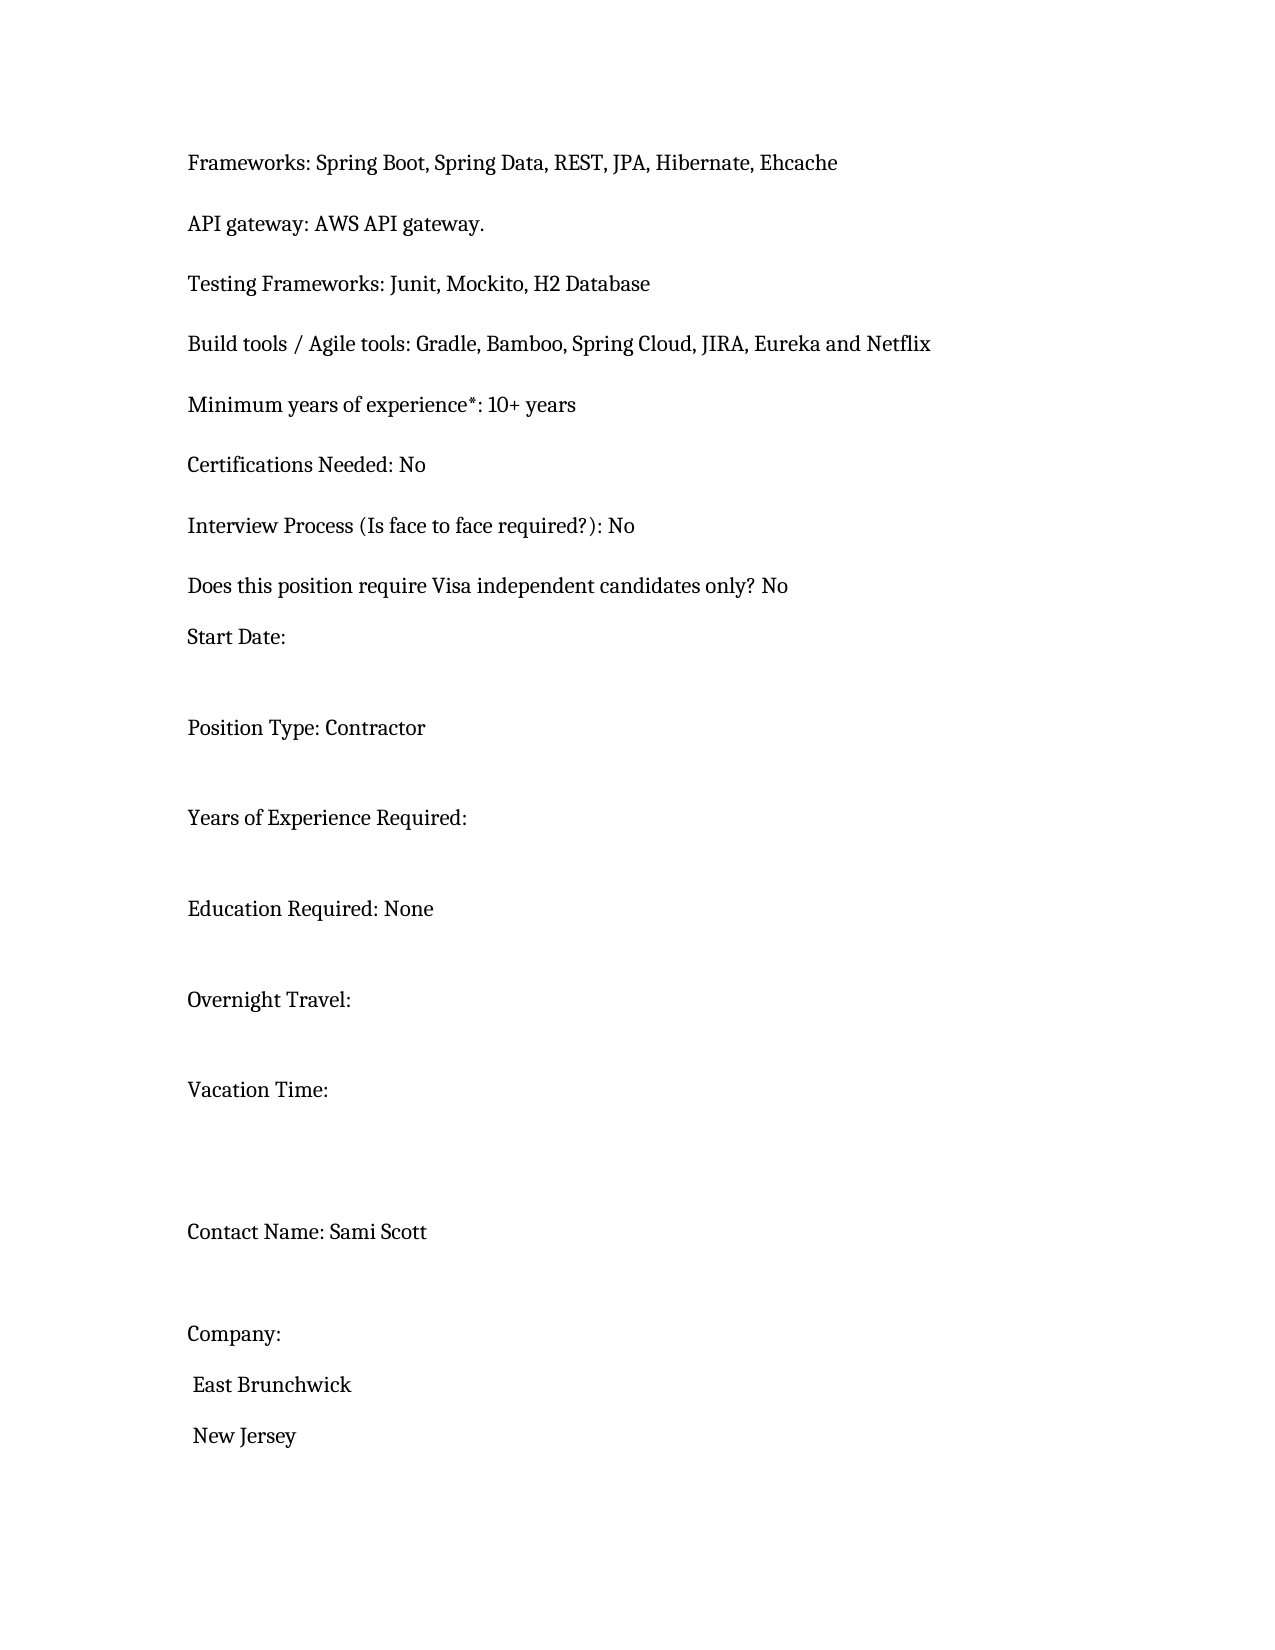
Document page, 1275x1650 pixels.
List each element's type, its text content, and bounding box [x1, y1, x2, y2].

text Contact Name: Sami Scott [187, 1219, 1087, 1245]
text Company: [187, 1321, 1087, 1347]
text New Jersey [187, 1423, 1087, 1449]
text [187, 150, 1087, 599]
text East Brunchwick [187, 1372, 1087, 1398]
text Start Date: Position Type: Contractor Years of Experience Required: Education Required: None Overnight Travel: Vacation Time: [187, 624, 1087, 1194]
